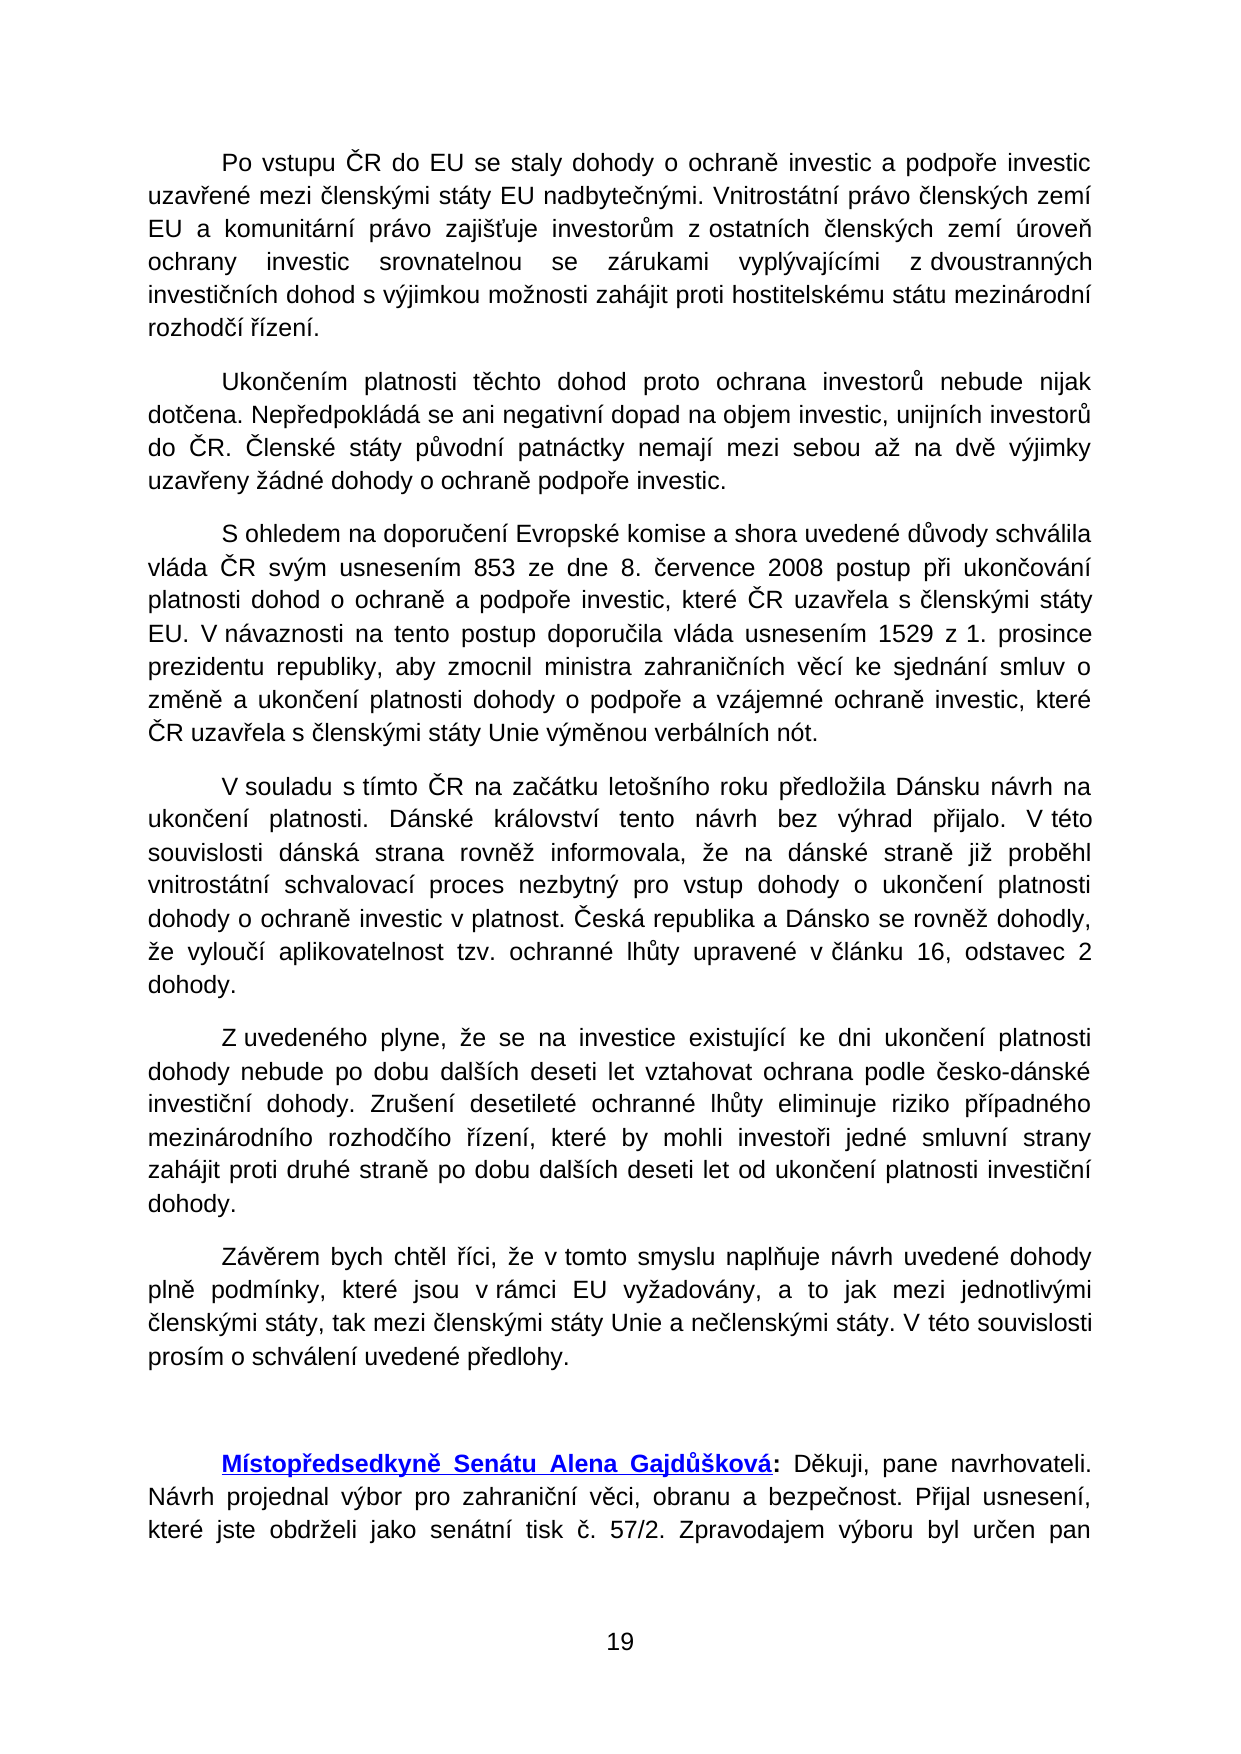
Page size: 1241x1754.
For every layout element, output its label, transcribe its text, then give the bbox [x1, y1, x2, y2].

text Z uvedeného plyne, že se na investice existující ke dni ukončení platnosti dohody nebude po dobu dalších deseti let vztahovat ochrana podle česko-dánské investiční dohody. Zrušení desetileté ochranné lhůty eliminuje riziko případného mezinárodního rozhodčího řízení, které by mohli investoři jedné smluvní strany zahájit proti druhé straně po dobu dalších deseti let od ukončení platnosti investiční dohody. [148, 1023, 1093, 1217]
text S ohledem na doporučení Evropské komise a shora uvedené důvody schválila vláda ČR svým usnesením 853 ze dne 8. července 2008 postup při ukončování platnosti dohod o ochraně a podpoře investic, které ČR uzavřela s členskými státy EU. V návaznosti na tento postup doporučila vláda usnesením 1529 z 1. prosince prezidentu republiky, aby zmocnil ministra zahraničních věcí ke sjednání smluv o změně a ukončení platnosti dohody o podpoře a vzájemné ochraně investic, které ČR uzavřela s členskými státy Unie výměnou verbálních nót. [148, 519, 1093, 746]
text V souladu s tímto ČR na začátku letošního roku předložila Dánsku návrh na ukončení platnosti. Dánské království tento návrh bez výhrad přijalo. V této souvislosti dánská strana rovněž informovala, že na dánské straně již proběhl vnitrostátní schvalovací proces nezbytný pro vstup dohody o ukončení platnosti dohody o ochraně investic v platnost. Česká republika a Dánsko se rovněž dohodly, že vyloučí aplikovatelnost tzv. ochranné lhůty upravené v článku 16, odstavec 2 dohody. [148, 771, 1093, 998]
text Po vstupu ČR do EU se staly dohody o ochraně investic a podpoře investic uzavřené mezi členskými státy EU nadbytečnými. Vnitrostátní právo členských zemí EU a komunitární právo zajišťuje investorům z ostatních členských zemí úroveň ochrany investic srovnatelnou se zárukami vyplývajícími z dvoustranných investičních dohod s výjimkou možnosti zahájit proti hostitelskému státu mezinárodní rozhodčí řízení. [148, 148, 1093, 341]
text Závěrem bych chtěl říci, že v tomto smyslu naplňuje návrh uvedené dohody plně podmínky, které jsou v rámci EU vyžadovány, a to jak mezi jednotlivými členskými státy, tak mezi členskými státy Unie a nečlenskými státy. V této souvislosti prosím o schválení uvedené předlohy. [148, 1242, 1093, 1370]
text Ukončením platnosti těchto dohod proto ochrana investorů nebude nijak dotčena. Nepředpokládá se ani negativní dopad na objem investic, unijních investorů do ČR. Členské státy původní patnáctky nemají mezi sebou až na dvě výjimky uzavřeny žádné dohody o ochraně podpoře investic. [148, 367, 1093, 494]
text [148, 1449, 1093, 1544]
